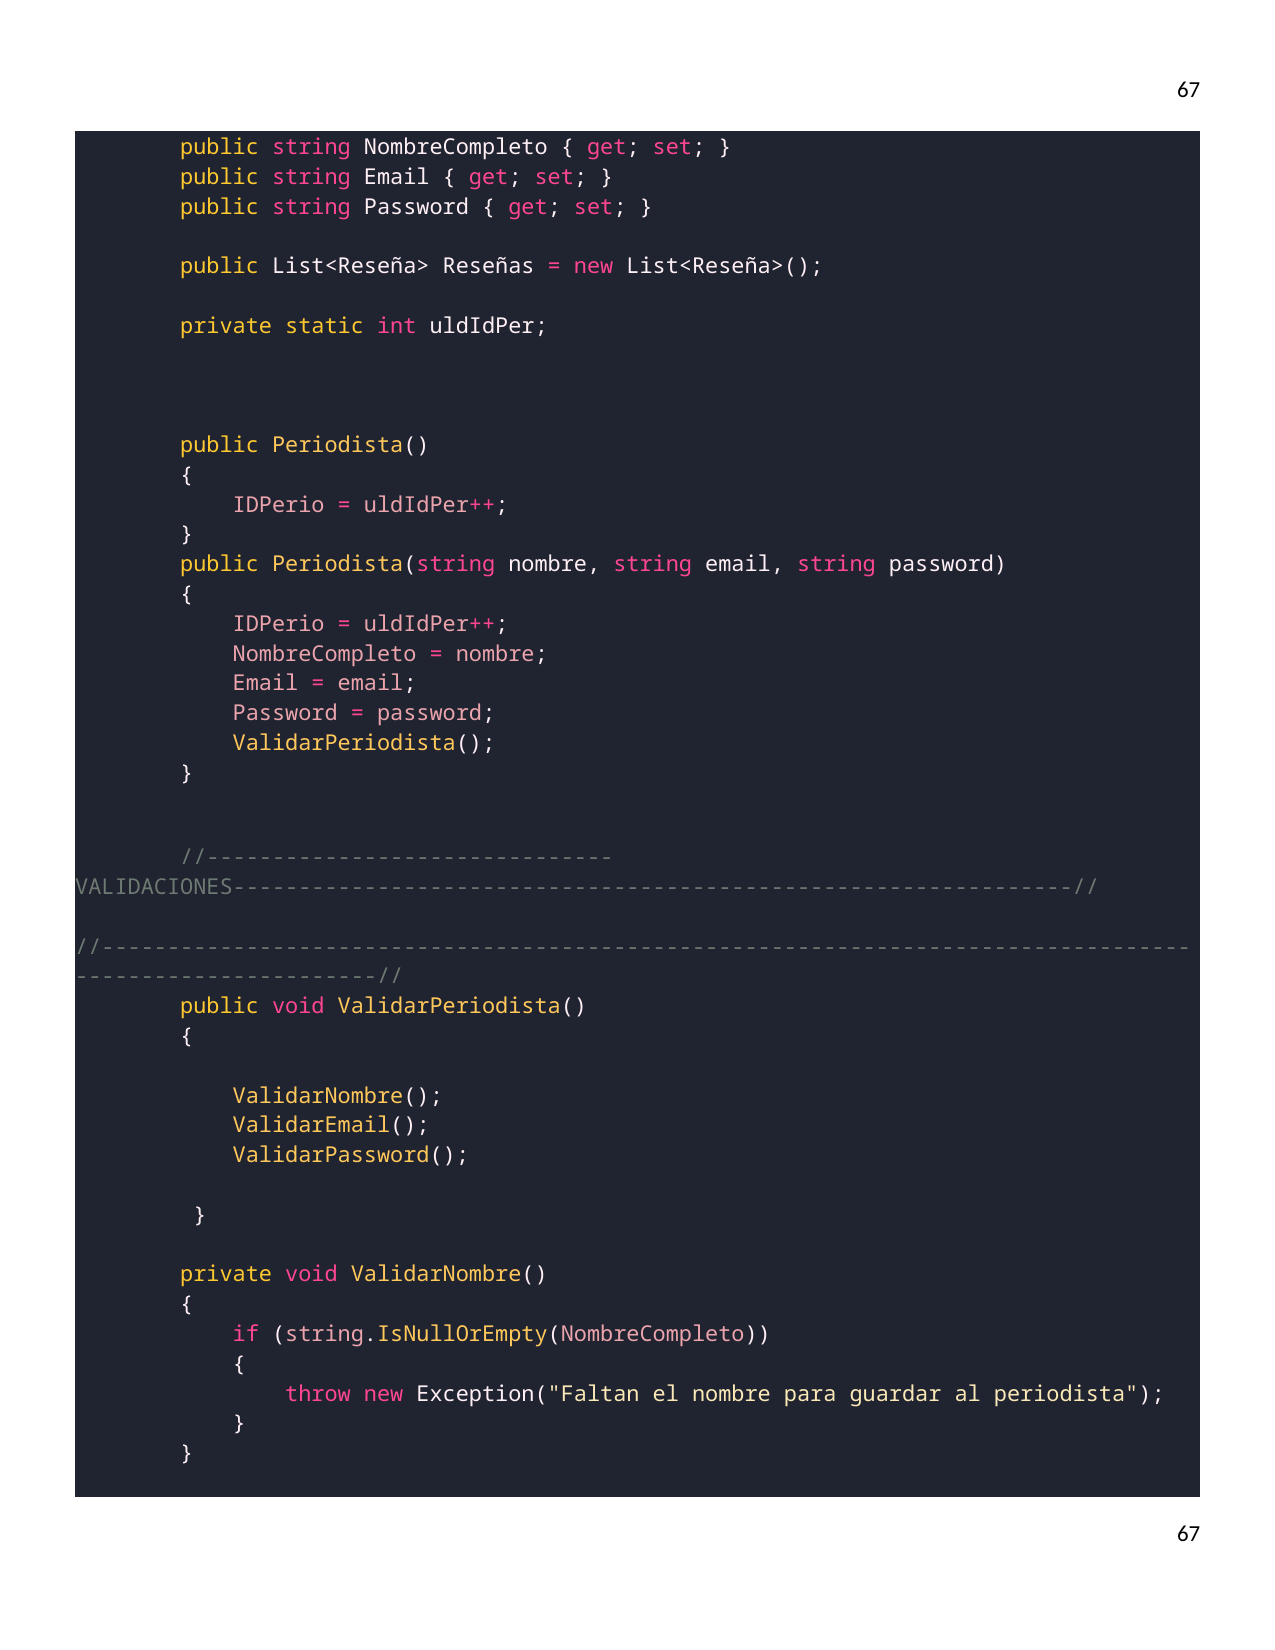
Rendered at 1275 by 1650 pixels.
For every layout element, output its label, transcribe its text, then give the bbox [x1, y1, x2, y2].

text } [75, 518, 1200, 548]
text throw new Exception("Faltan el nombre para guardar al periodista"); [75, 1377, 1200, 1407]
text if (string.IsNullOrEmpty(NombreCompleto)) [75, 1318, 1200, 1348]
text } [75, 1407, 1200, 1437]
text public string Email { get; set; } [75, 161, 1200, 191]
text } [75, 1199, 1200, 1228]
text { [75, 459, 1200, 488]
text IDPerio = uldIdPer++; [75, 488, 1200, 518]
text Email = email; [75, 667, 1200, 697]
text public string Password { get; set; } [75, 191, 1200, 220]
text NombreCompleto = nombre; [75, 637, 1200, 667]
text } [75, 1437, 1200, 1467]
text } [75, 757, 1200, 786]
text public List<Reseña> Reseñas = new List<Reseña>(); [75, 250, 1200, 280]
text private static int uldIdPer; [75, 310, 1200, 339]
text public void ValidarPeriodista() [75, 990, 1200, 1020]
text ValidarEmail(); [75, 1109, 1200, 1139]
text Password = password; [75, 697, 1200, 727]
text //----------------------------------------------------------------------------------------------------------// [75, 901, 1200, 990]
text { [75, 1020, 1200, 1050]
text ValidarPeriodista(); [75, 727, 1200, 757]
text private void ValidarNombre() [75, 1258, 1200, 1288]
text { [75, 1348, 1200, 1377]
text public Periodista(string nombre, string email, string password) [75, 548, 1200, 578]
text ValidarPassword(); [75, 1139, 1200, 1169]
text { [75, 578, 1200, 608]
text //-------------------------------VALIDACIONES----------------------------------------------------------------// [75, 841, 1200, 901]
text public Periodista() [75, 429, 1200, 459]
text ValidarNombre(); [75, 1079, 1200, 1109]
text IDPerio = uldIdPer++; [75, 608, 1200, 637]
text public string NombreCompleto { get; set; } [75, 131, 1200, 161]
text { [75, 1288, 1200, 1318]
